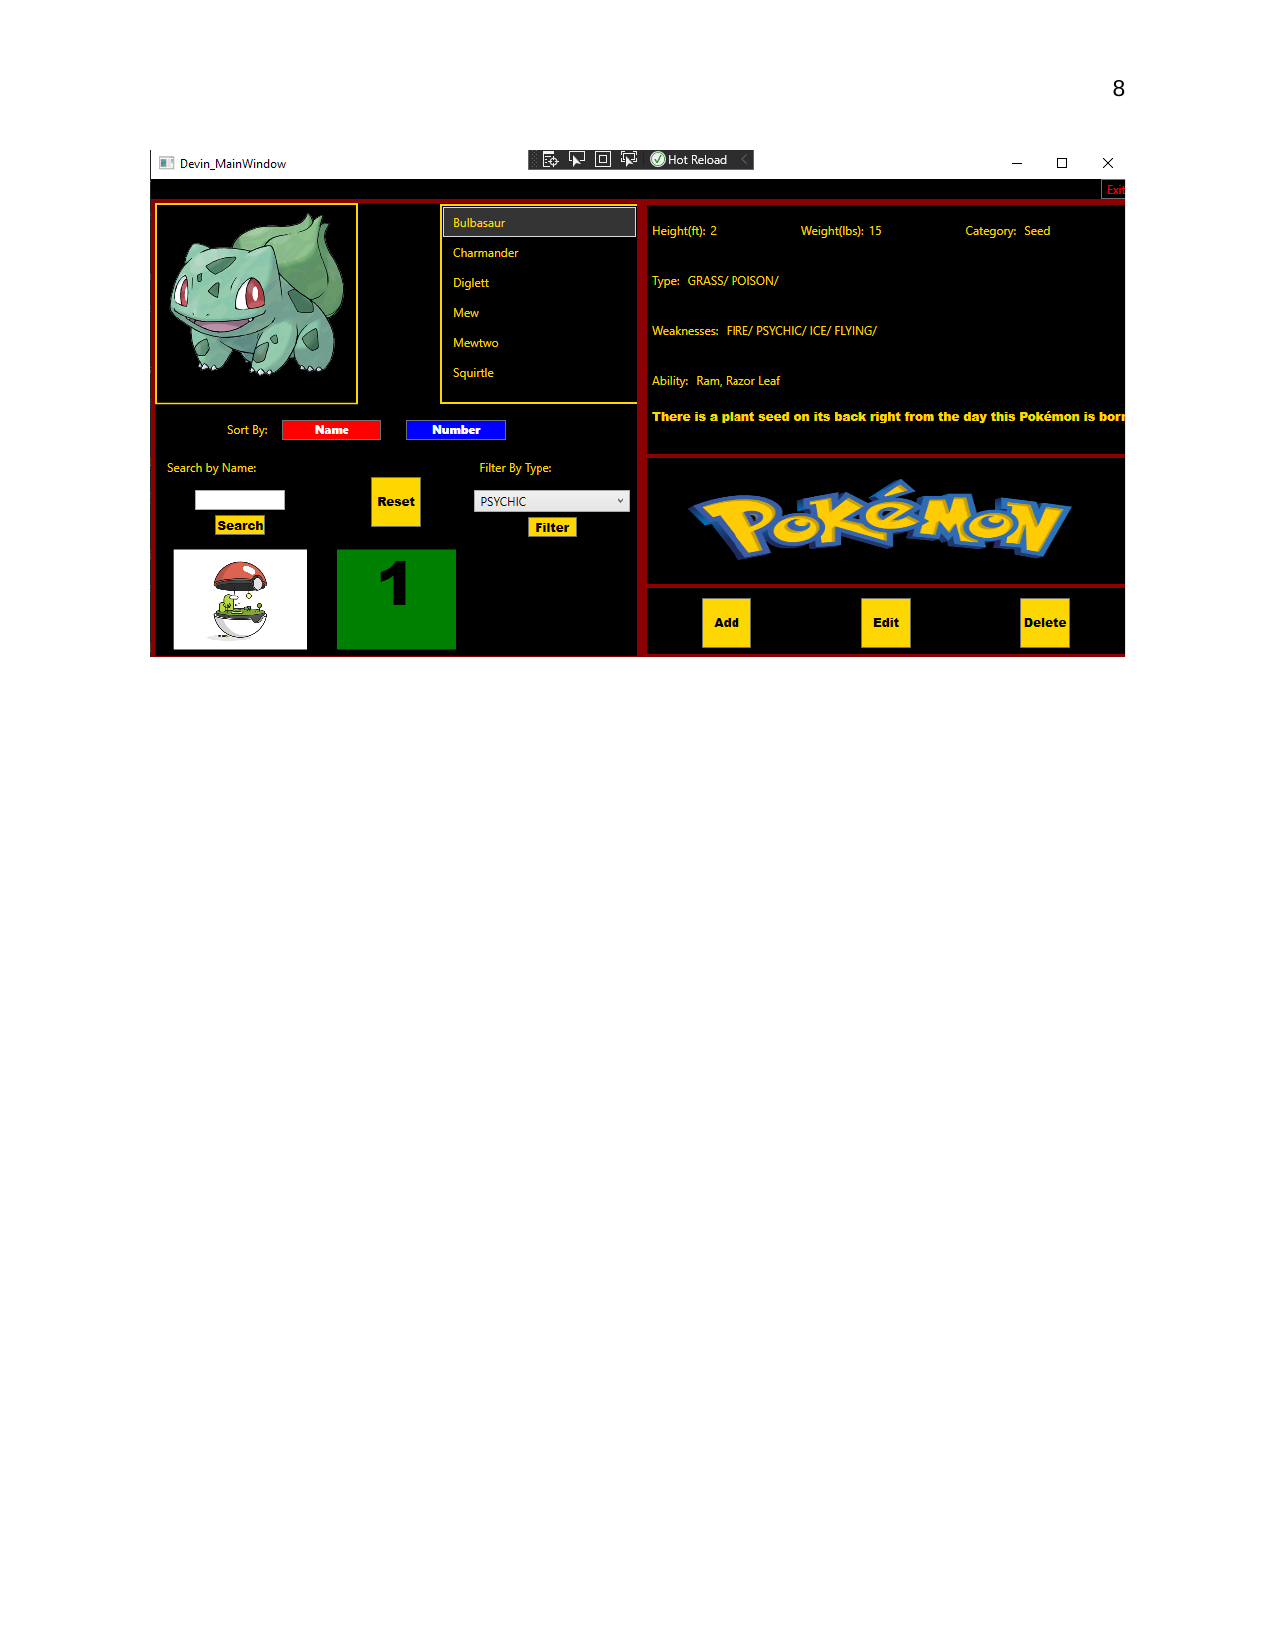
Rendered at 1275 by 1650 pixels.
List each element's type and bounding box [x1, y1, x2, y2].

picture [150, 150, 1125, 657]
